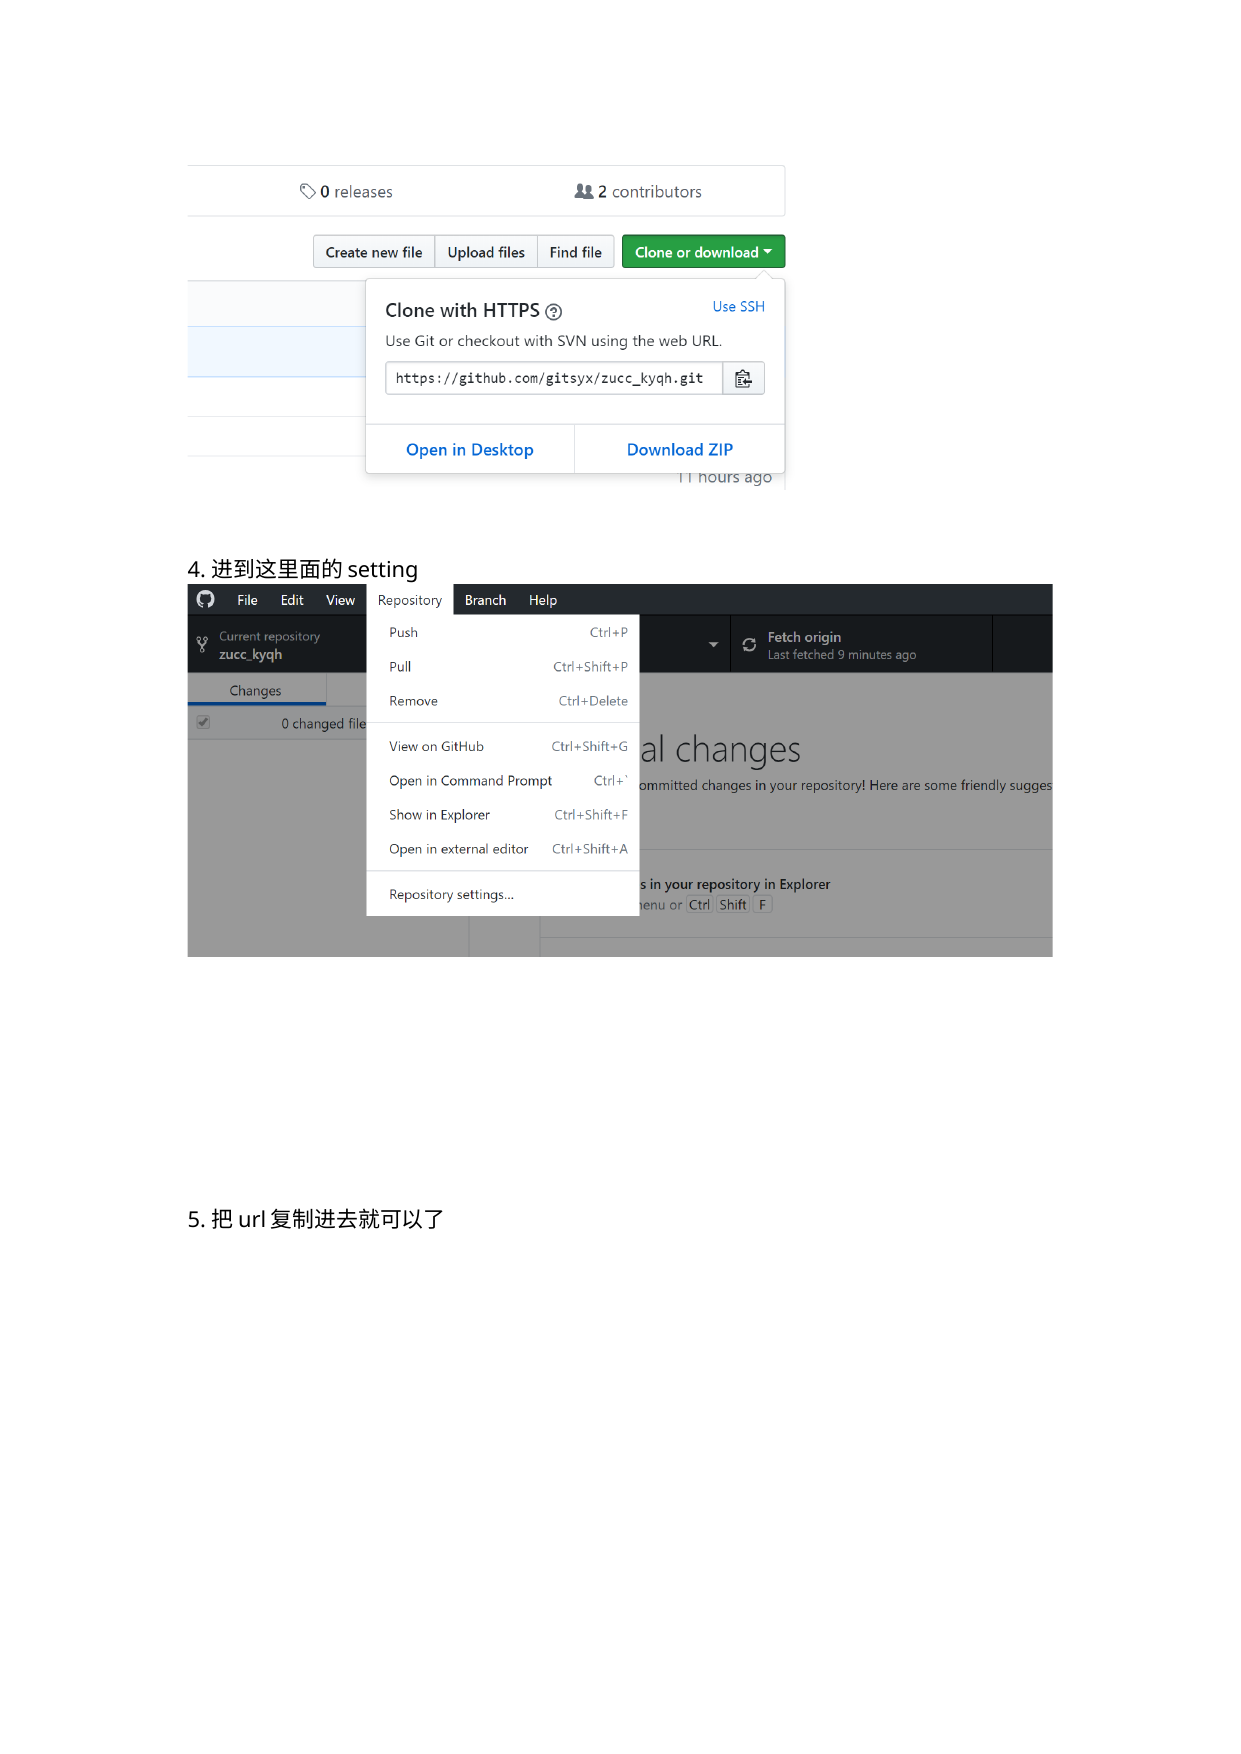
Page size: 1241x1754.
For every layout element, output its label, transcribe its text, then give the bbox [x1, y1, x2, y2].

picture [187, 584, 1053, 957]
text 4. 进到这里面的setting [187, 552, 1053, 584]
picture [187, 162, 1053, 490]
text 5. 把url复制进去就可以了 [187, 1202, 1053, 1234]
